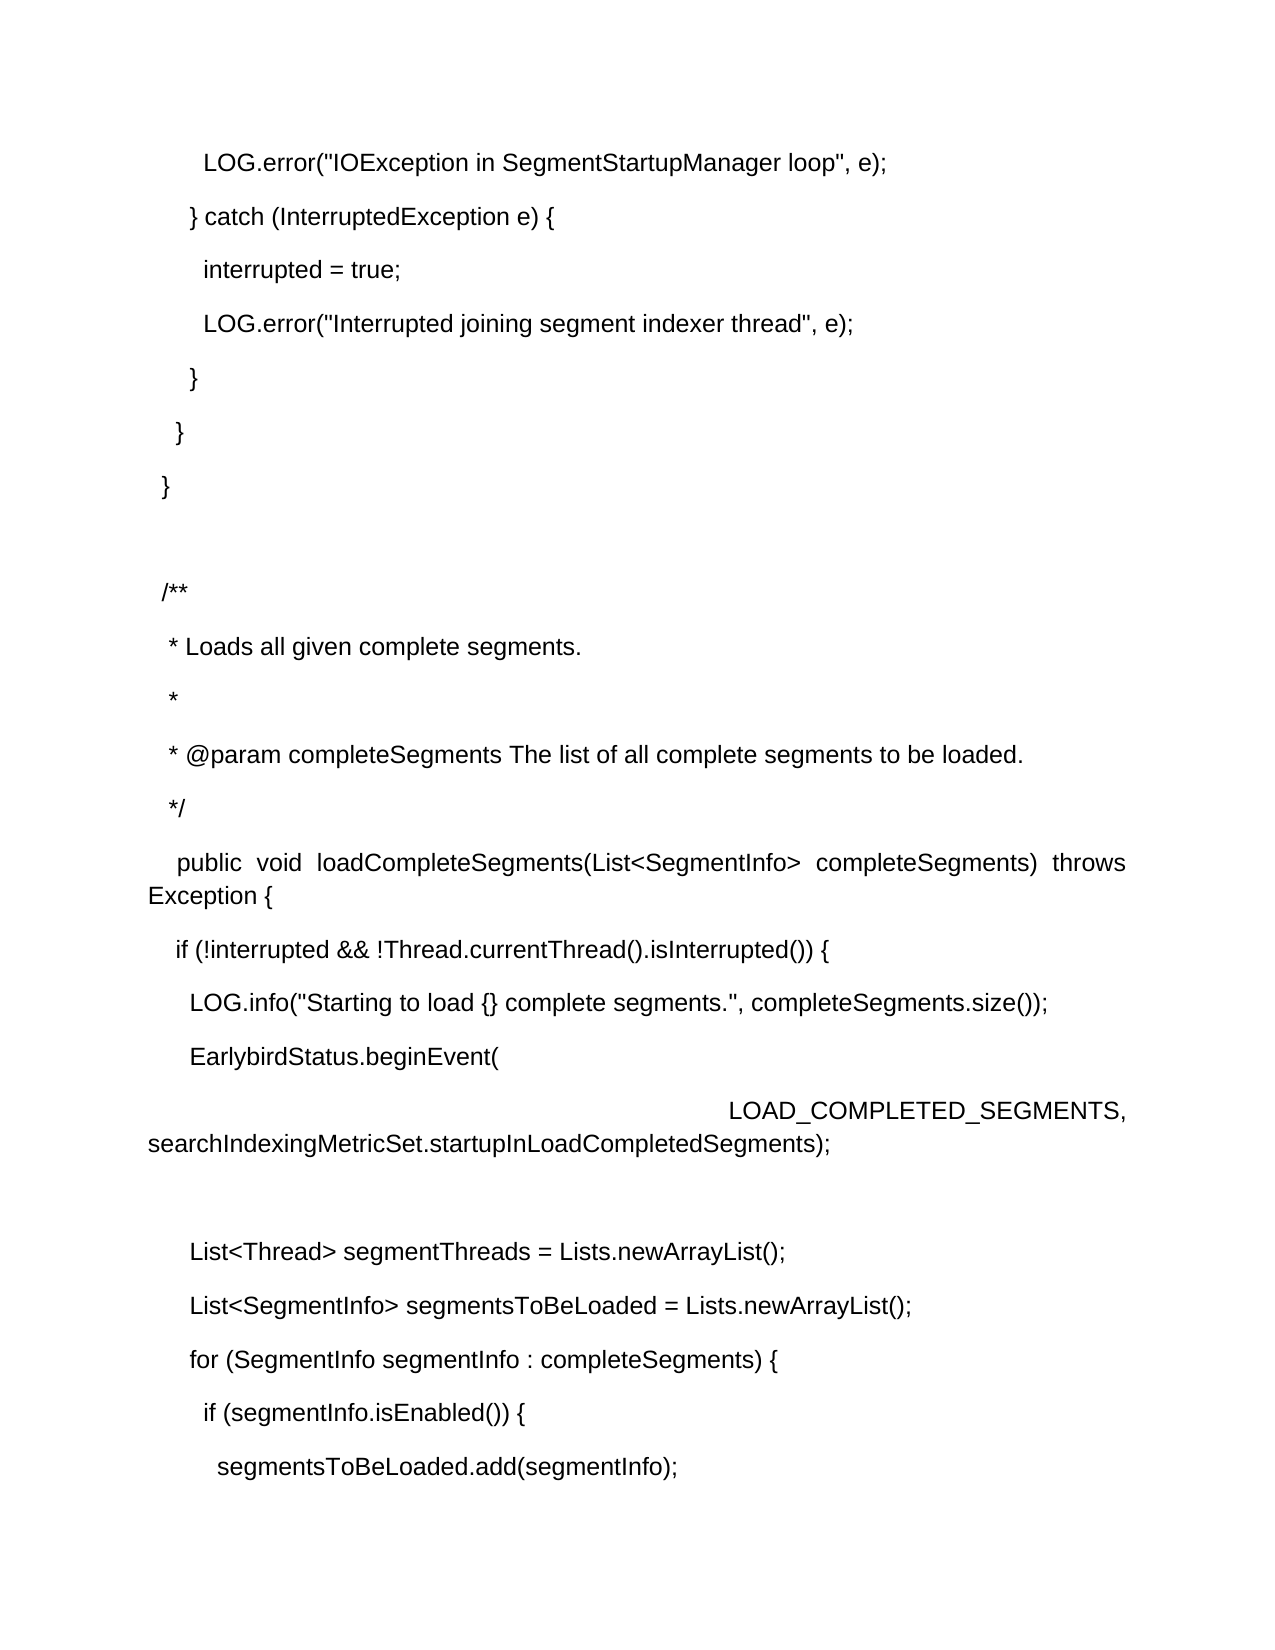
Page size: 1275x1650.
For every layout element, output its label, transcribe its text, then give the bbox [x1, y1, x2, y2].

text } [148, 417, 1127, 446]
text LOAD_COMPLETED_SEGMENTS, searchIndexingMetricSet.startupInLoadCompletedSegments); [148, 1096, 1127, 1158]
text } [148, 363, 1127, 392]
text LOG.info("Starting to load {} complete segments.", completeSegments.size()); [148, 988, 1127, 1017]
text for (SegmentInfo segmentInfo : completeSegments) { [148, 1344, 1127, 1373]
text List<Thread> segmentThreads = Lists.newArrayList(); [148, 1237, 1127, 1266]
text if (segmentInfo.isEnabled()) { [148, 1398, 1127, 1427]
text EarlybirdStatus.beginEvent( [148, 1042, 1127, 1071]
text List<SegmentInfo> segmentsToBeLoaded = Lists.newArrayList(); [148, 1291, 1127, 1319]
text } [148, 471, 1127, 499]
text public void loadCompleteSegments(List<SegmentInfo> completeSegments) throws Exception { [148, 848, 1127, 909]
text } catch (InterruptedException e) { [148, 201, 1127, 230]
text if (!interrupted && !Thread.currentThread().isInterrupted()) { [148, 934, 1127, 963]
text LOG.error("Interrupted joining segment indexer thread", e); [148, 309, 1127, 338]
text /** [148, 578, 1127, 607]
text interrupted = true; [148, 255, 1127, 284]
text LOG.error("IOException in SegmentStartupManager loop", e); [148, 148, 1127, 176]
text */ [148, 794, 1127, 823]
text * [148, 686, 1127, 715]
text * @param completeSegments The list of all complete segments to be loaded. [148, 740, 1127, 769]
text * Loads all given complete segments. [148, 632, 1127, 661]
text segmentsToBeLoaded.add(segmentInfo); [148, 1452, 1127, 1481]
